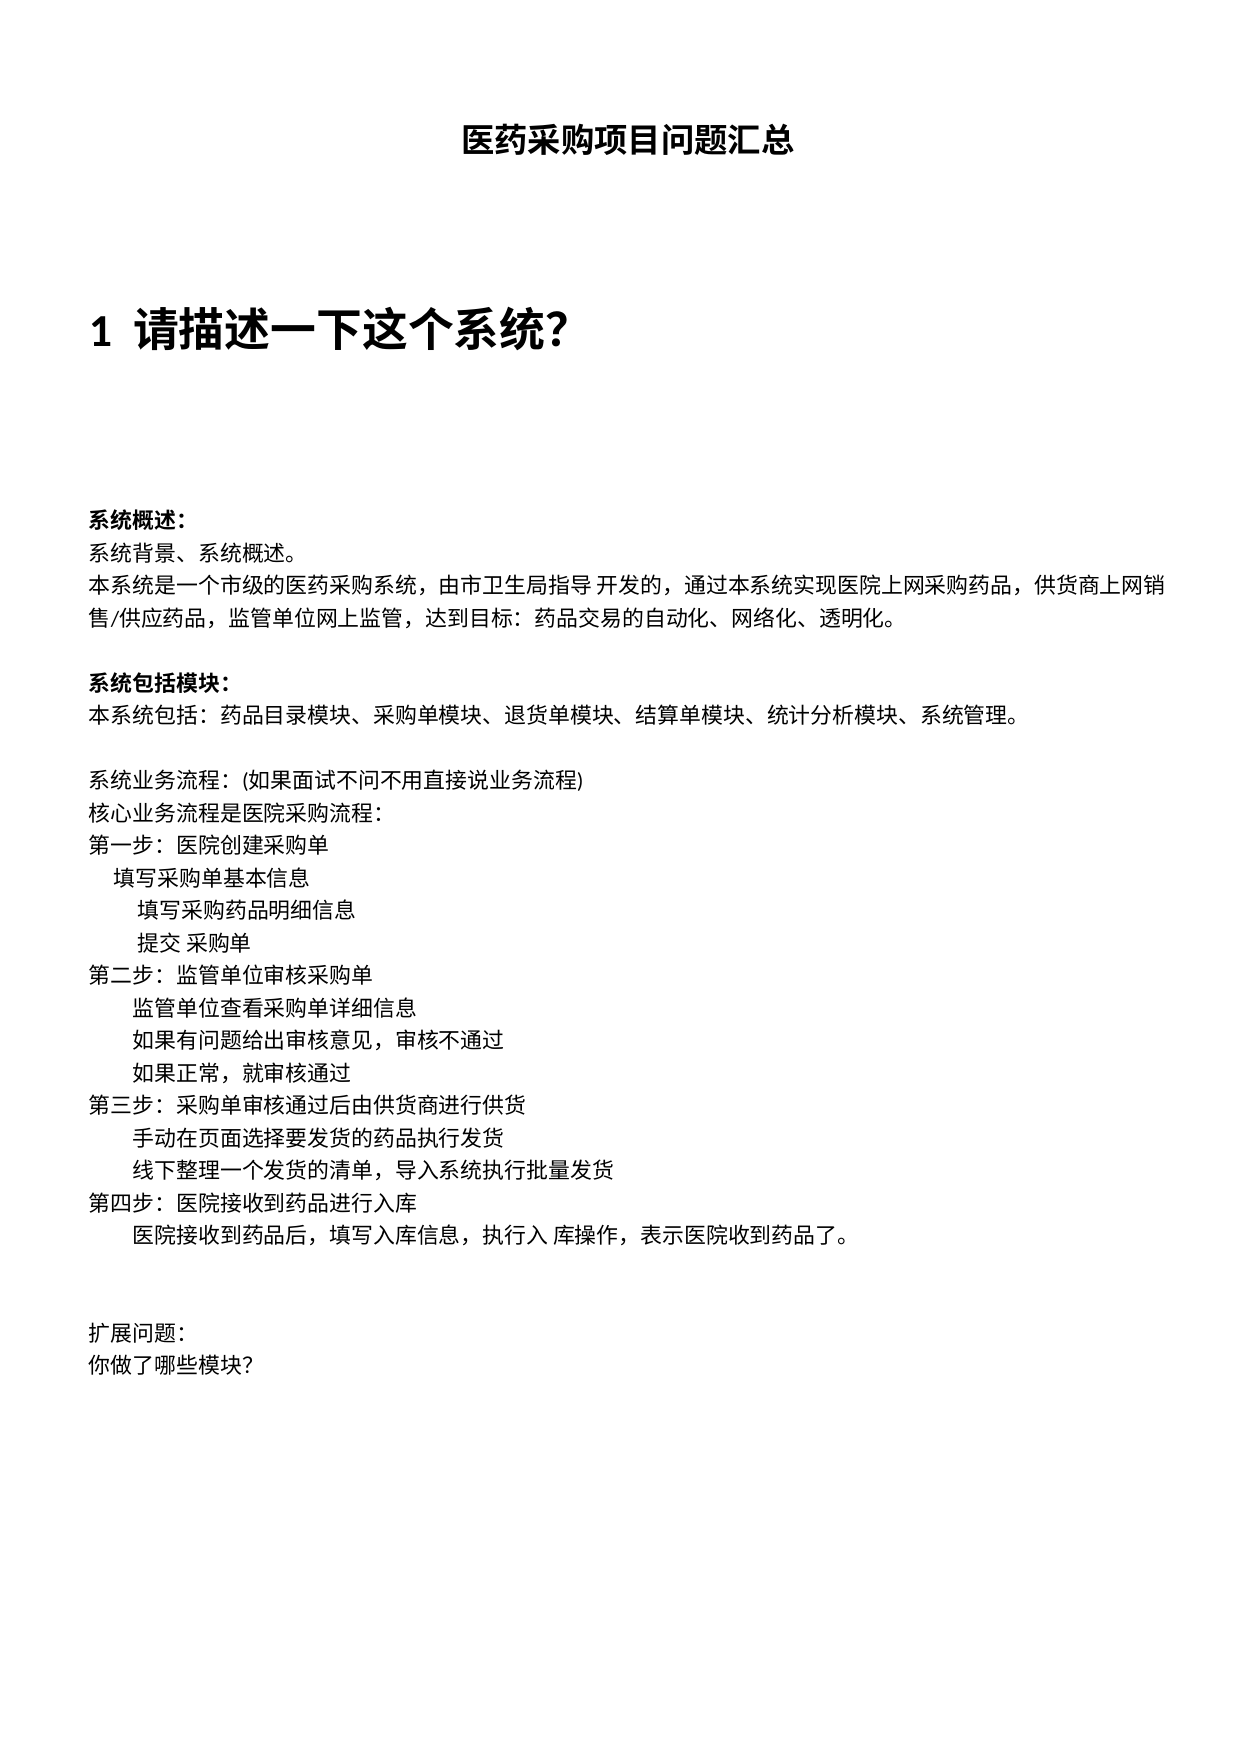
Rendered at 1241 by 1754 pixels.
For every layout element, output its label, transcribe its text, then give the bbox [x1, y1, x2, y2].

text 第一步：医院创建采购单 [89, 828, 1167, 860]
text 提交 采购单 [89, 925, 1167, 958]
text 核心业务流程是医院采购流程： [89, 795, 1167, 828]
text 填写采购药品明细信息 [89, 893, 1167, 925]
text 如果正常，就审核通过 [89, 1055, 1167, 1088]
text 填写采购单基本信息 [89, 860, 1167, 893]
text 监管单位查看采购单详细信息 [89, 990, 1167, 1023]
text 医院接收到药品后，填写入库信息，执行入 库操作，表示医院收到药品了。 [89, 1218, 1167, 1250]
text 系统业务流程：(如果面试不问不用直接说业务流程) [89, 763, 1167, 795]
text 本系统是一个市级的医药采购系统，由市卫生局指导 开发的，通过本系统实现医院上网采购药品，供货商上网销售/供应药品，监管单位网上监管，达到目标：药品交易的自动化、网络化、透明化。 [89, 568, 1167, 633]
subtitle 请描述一下这个系统？ [89, 277, 1167, 375]
text 你做了哪些模块？ [89, 1348, 1167, 1380]
text 系统概述： [89, 503, 1167, 535]
text 第三步：采购单审核通过后由供货商进行供货 [89, 1088, 1167, 1120]
text 手动在页面选择要发货的药品执行发货 [89, 1120, 1167, 1153]
text 线下整理一个发货的清单，导入系统执行批量发货 [89, 1153, 1167, 1185]
text 系统包括模块： [89, 665, 1167, 698]
text 本系统包括：药品目录模块、采购单模块、退货单模块、结算单模块、统计分析模块、系统管理。 [89, 698, 1167, 730]
text 扩展问题： [89, 1315, 1167, 1348]
text 第四步：医院接收到药品进行入库 [89, 1185, 1167, 1218]
text 第二步：监管单位审核采购单 [89, 958, 1167, 990]
text 系统背景、系统概述。 [89, 535, 1167, 568]
title 医药采购项目问题汇总 [89, 106, 1167, 171]
text 如果有问题给出审核意见，审核不通过 [89, 1023, 1167, 1055]
